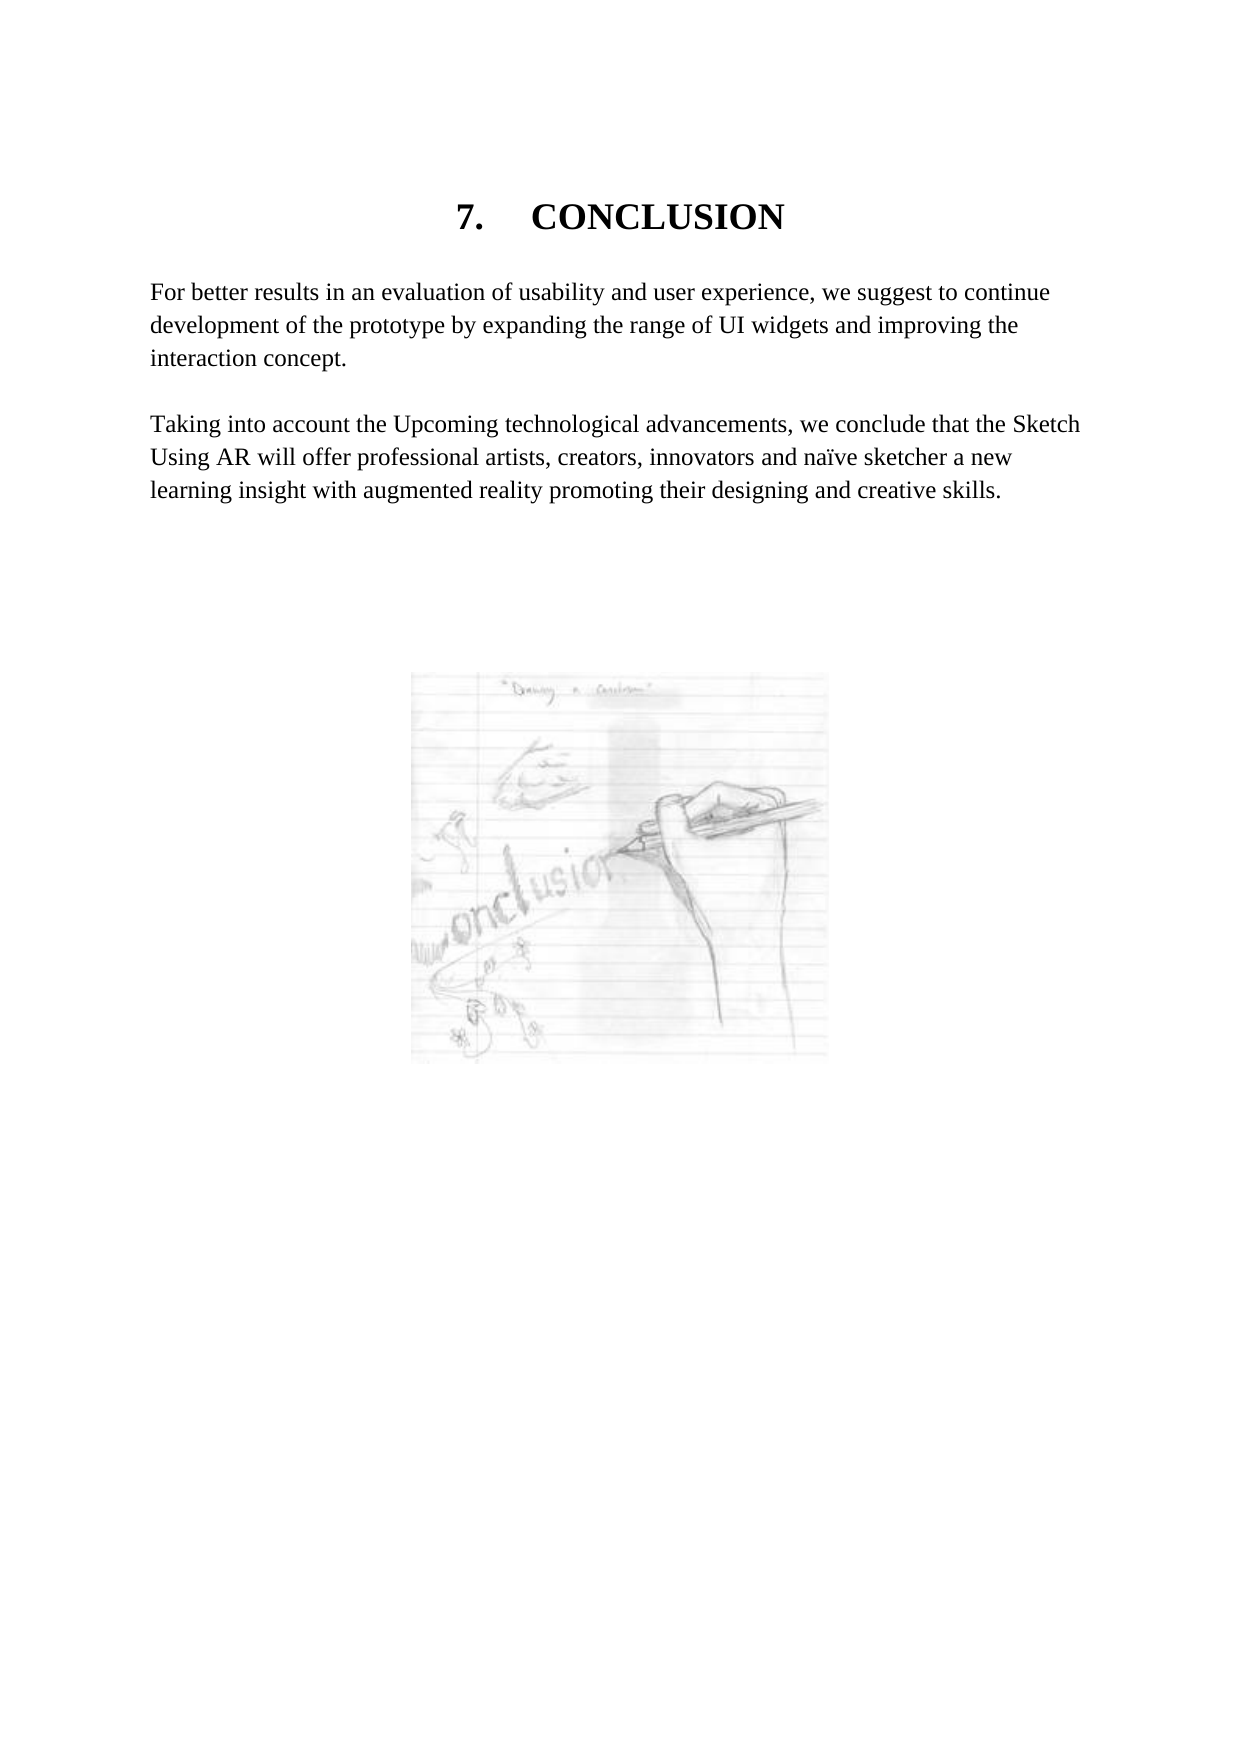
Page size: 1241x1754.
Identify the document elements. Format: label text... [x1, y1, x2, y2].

picture [411, 672, 830, 1064]
list CONCLUSION [150, 194, 1090, 237]
text Taking into account the Upcoming technological advancements, we conclude that the Sketch Using AR will offer professional artists, creators, innovators and naïve sketcher a new learning insight with augmented reality promoting their designing and creative skills. [150, 409, 1090, 503]
text For better results in an evaluation of usability and user experience, we suggest to continue development of the prototype by expanding the range of UI widgets and improving the interaction concept. [150, 277, 1090, 371]
